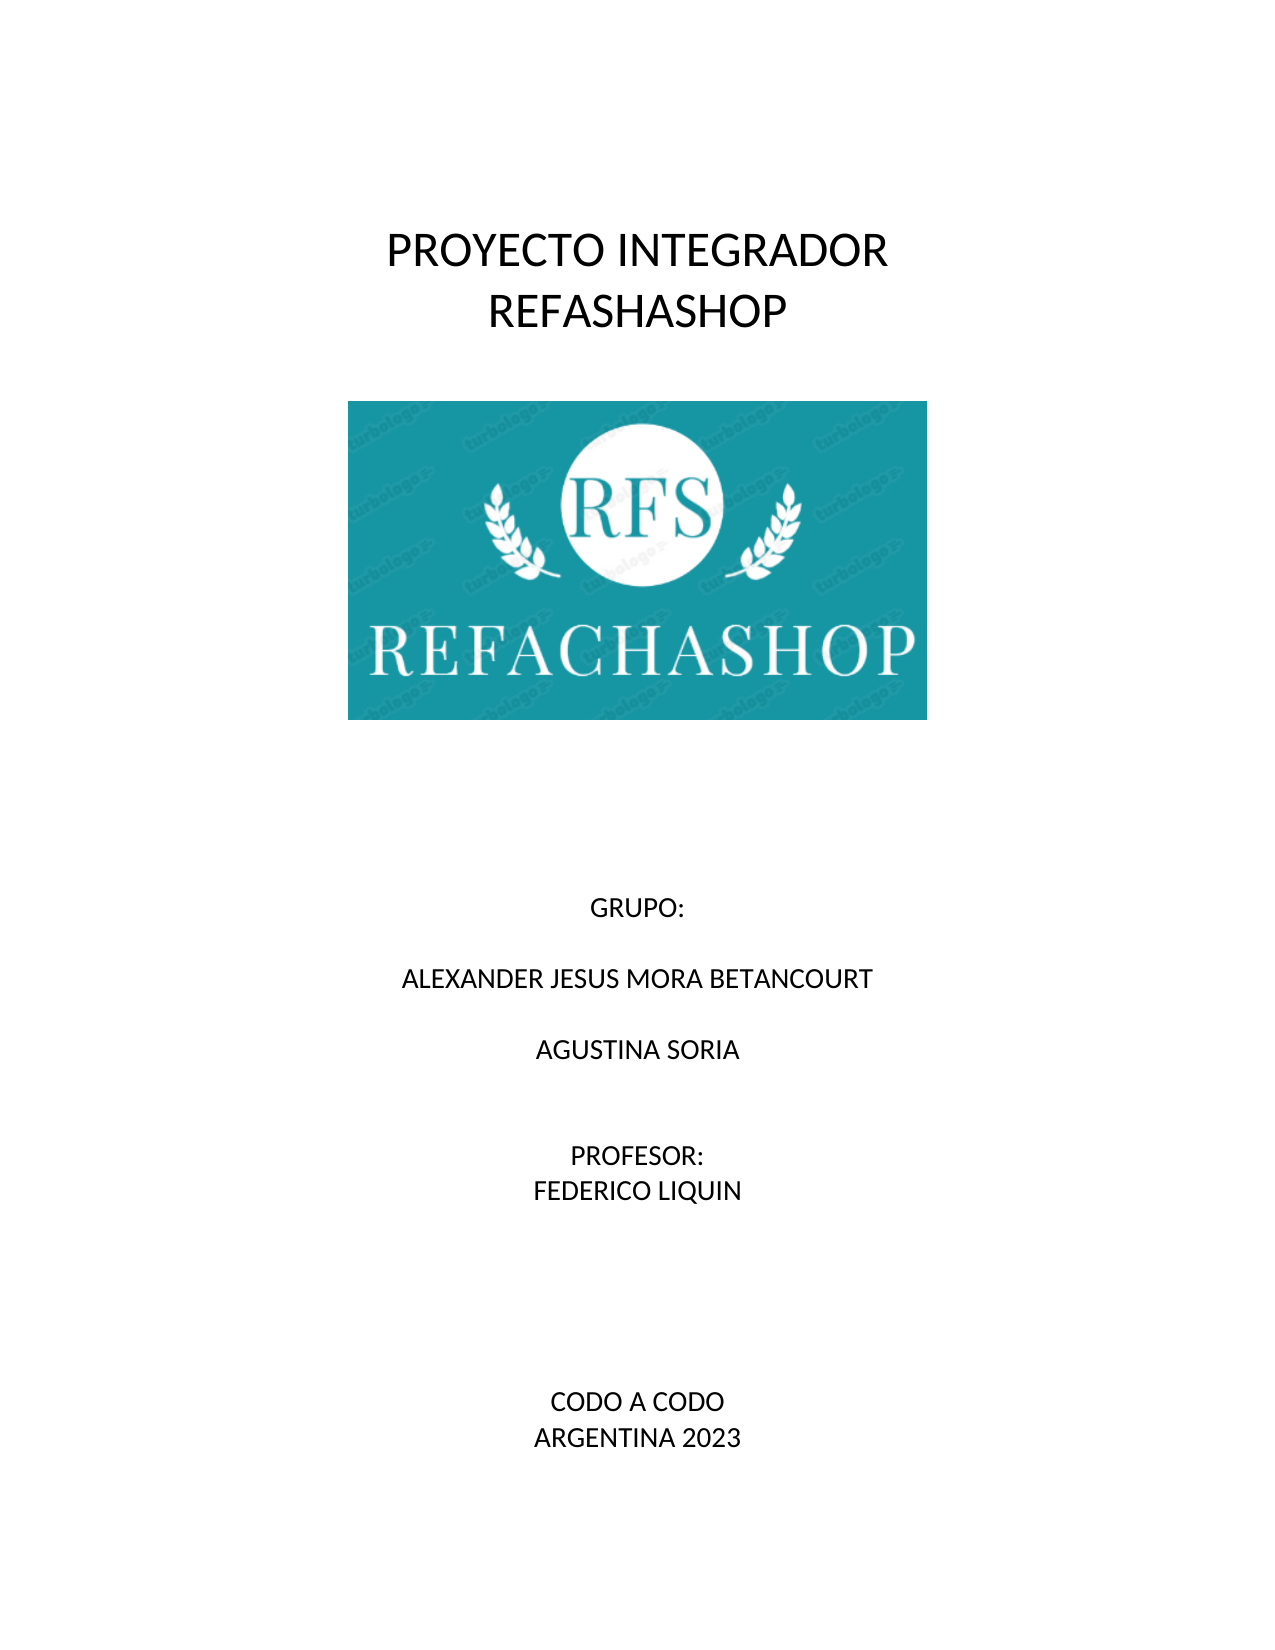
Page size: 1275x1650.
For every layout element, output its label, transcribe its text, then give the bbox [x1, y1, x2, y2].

text PROYECTO INTEGRADOR [150, 218, 1125, 279]
text PROFESOR: [150, 1137, 1125, 1172]
text ALEXANDER JESUS MORA BETANCOURT [150, 960, 1125, 996]
picture [348, 401, 927, 720]
text CODO A CODO [150, 1383, 1125, 1419]
text GRUPO: [150, 889, 1125, 924]
text AGUSTINA SORIA [150, 1031, 1125, 1067]
text REFASHASHOP [150, 279, 1125, 340]
text ARGENTINA 2023 [150, 1419, 1125, 1454]
text FEDERICO LIQUIN [150, 1172, 1125, 1208]
